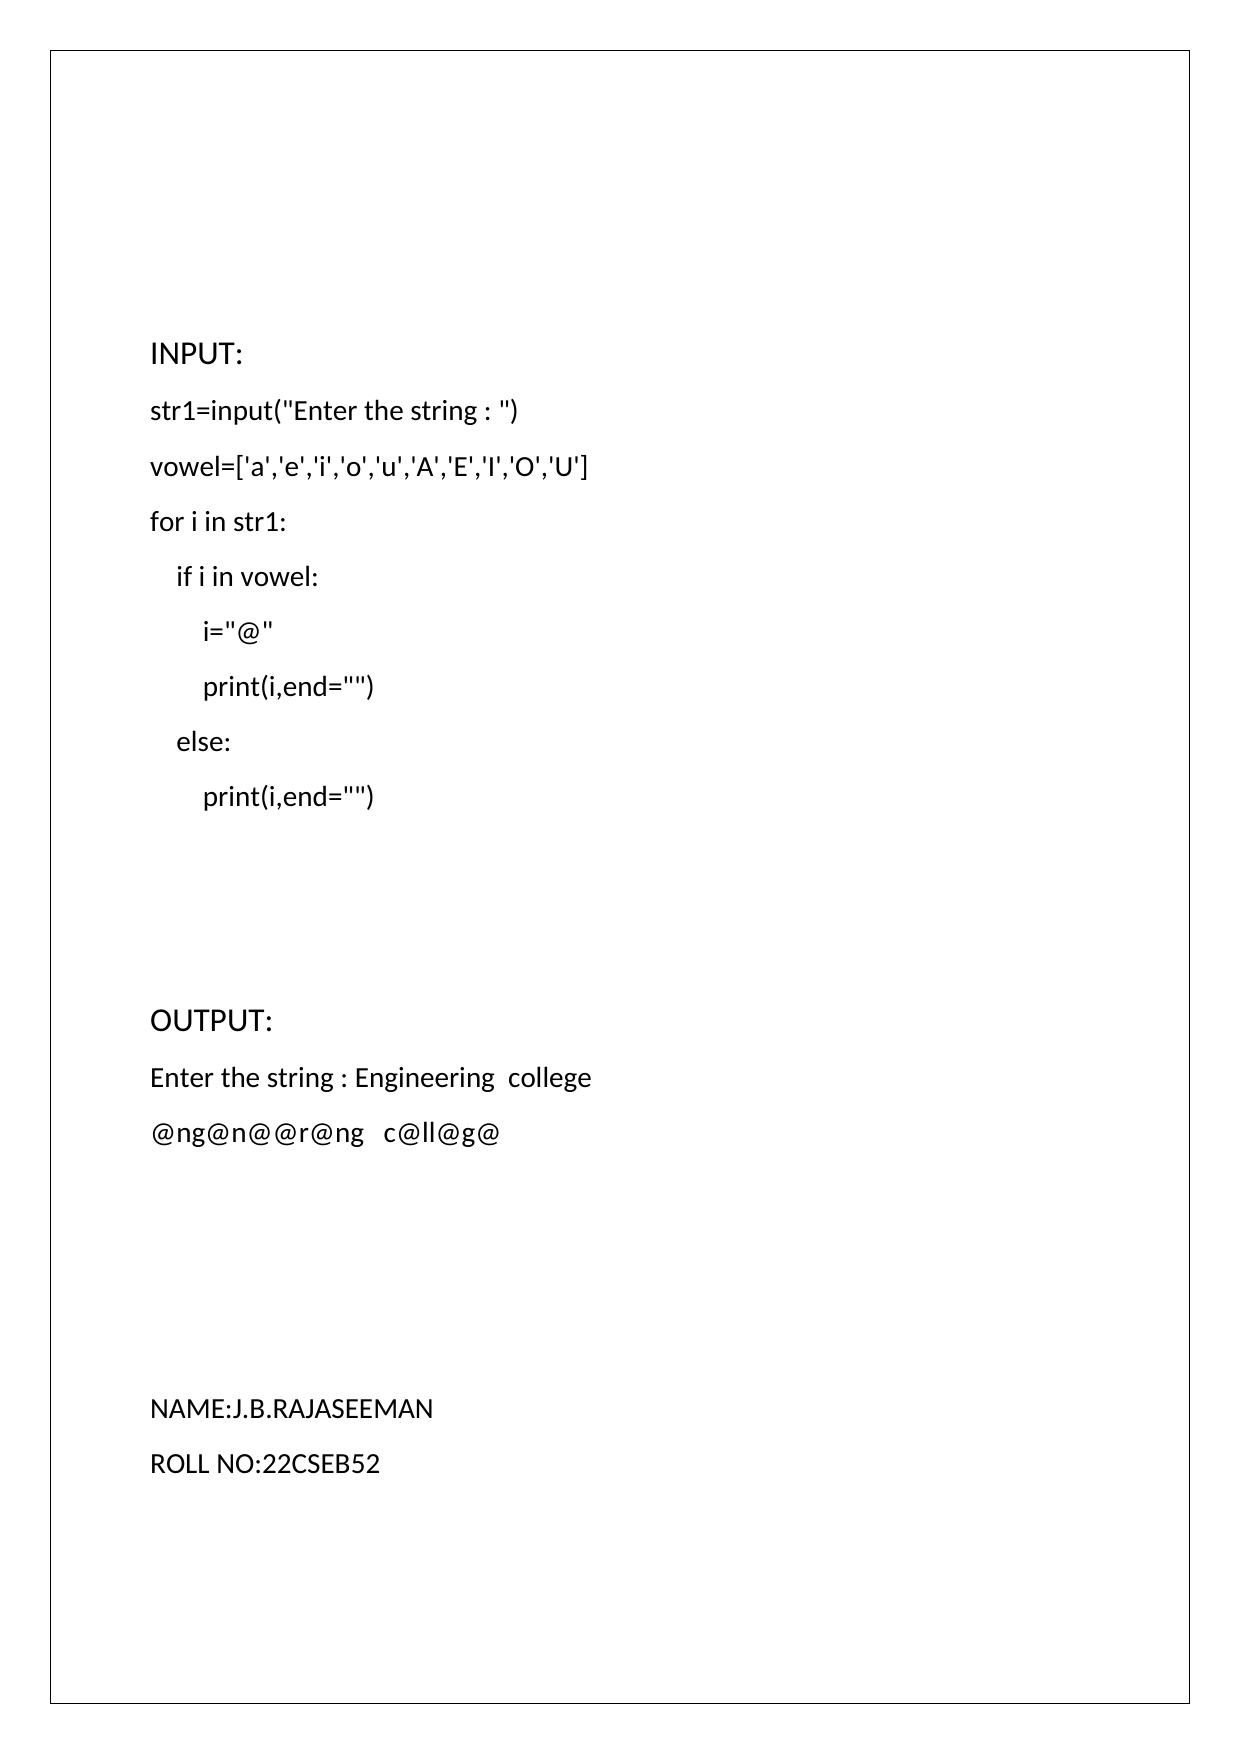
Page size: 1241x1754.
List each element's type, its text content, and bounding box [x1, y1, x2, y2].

text Enter the string : Engineering college [150, 1059, 1090, 1095]
text vowel=['a','e','i','o','u','A','E','I','O','U'] [150, 448, 1090, 483]
text else: [150, 723, 1090, 759]
text INPUT: [150, 332, 1090, 373]
text if i in vowel: [150, 558, 1090, 593]
text print(i,end="") [150, 668, 1090, 704]
text ROLL NO:22CSEB52 [150, 1445, 1090, 1481]
text str1=input("Enter the string : ") [150, 392, 1090, 428]
text @ng@n@@r@ng c@ll@g@ [150, 1114, 1090, 1150]
text print(i,end="") [150, 778, 1090, 814]
text NAME:J.B.RAJASEEMAN [150, 1390, 1090, 1426]
text i="@" [150, 613, 1090, 648]
text for i in str1: [150, 503, 1090, 538]
text OUTPUT: [150, 999, 1090, 1039]
